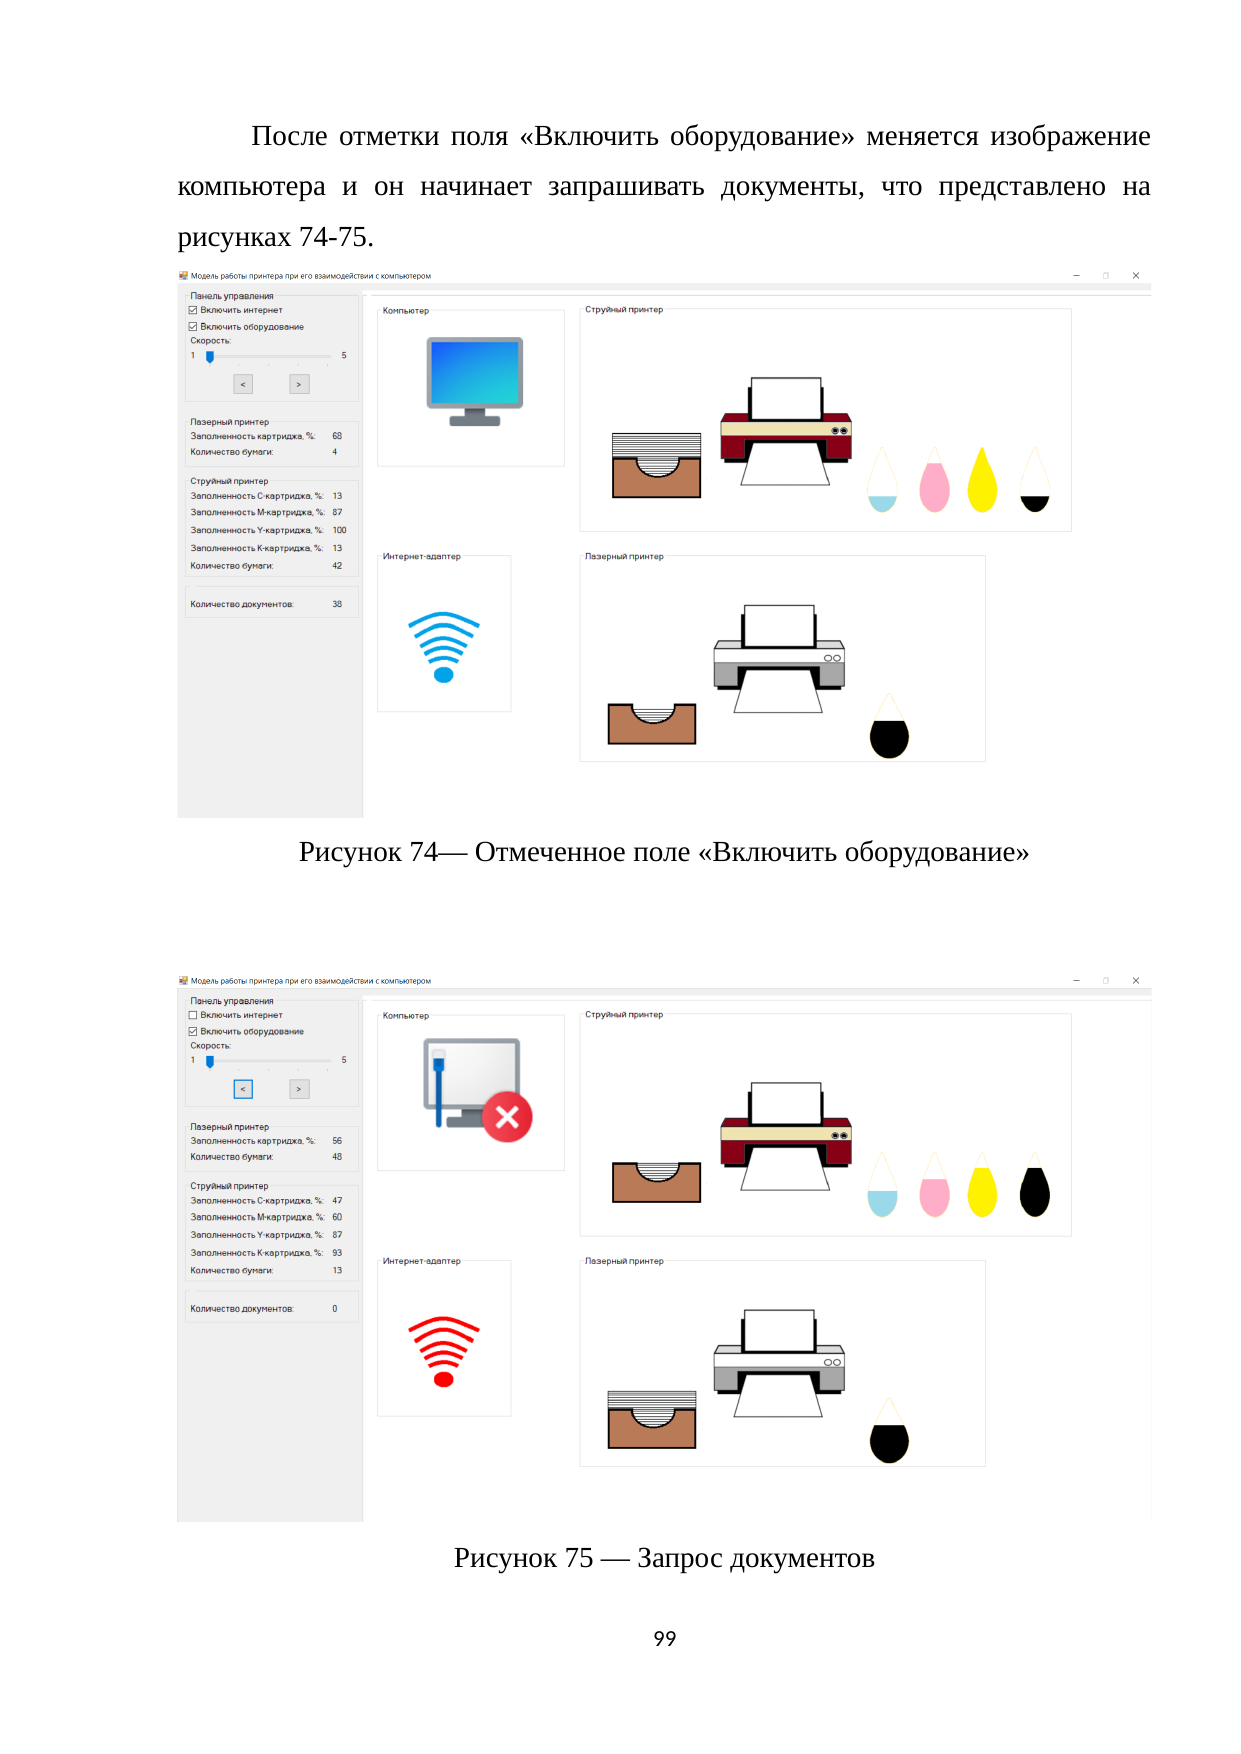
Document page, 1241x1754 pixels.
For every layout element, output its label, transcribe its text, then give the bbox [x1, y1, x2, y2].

picture [177, 269, 1152, 818]
picture [177, 973, 1152, 1522]
text Рисунок 74— Отмеченное поле «Включить оборудование» [177, 834, 1152, 867]
text Рисунок 75 — Запрос документов [177, 1540, 1152, 1574]
text После отметки поля «Включить оборудование» меняется изображение компьютера и он начинает запрашивать документы, что представлено на рисунках 74-75. [177, 118, 1152, 252]
